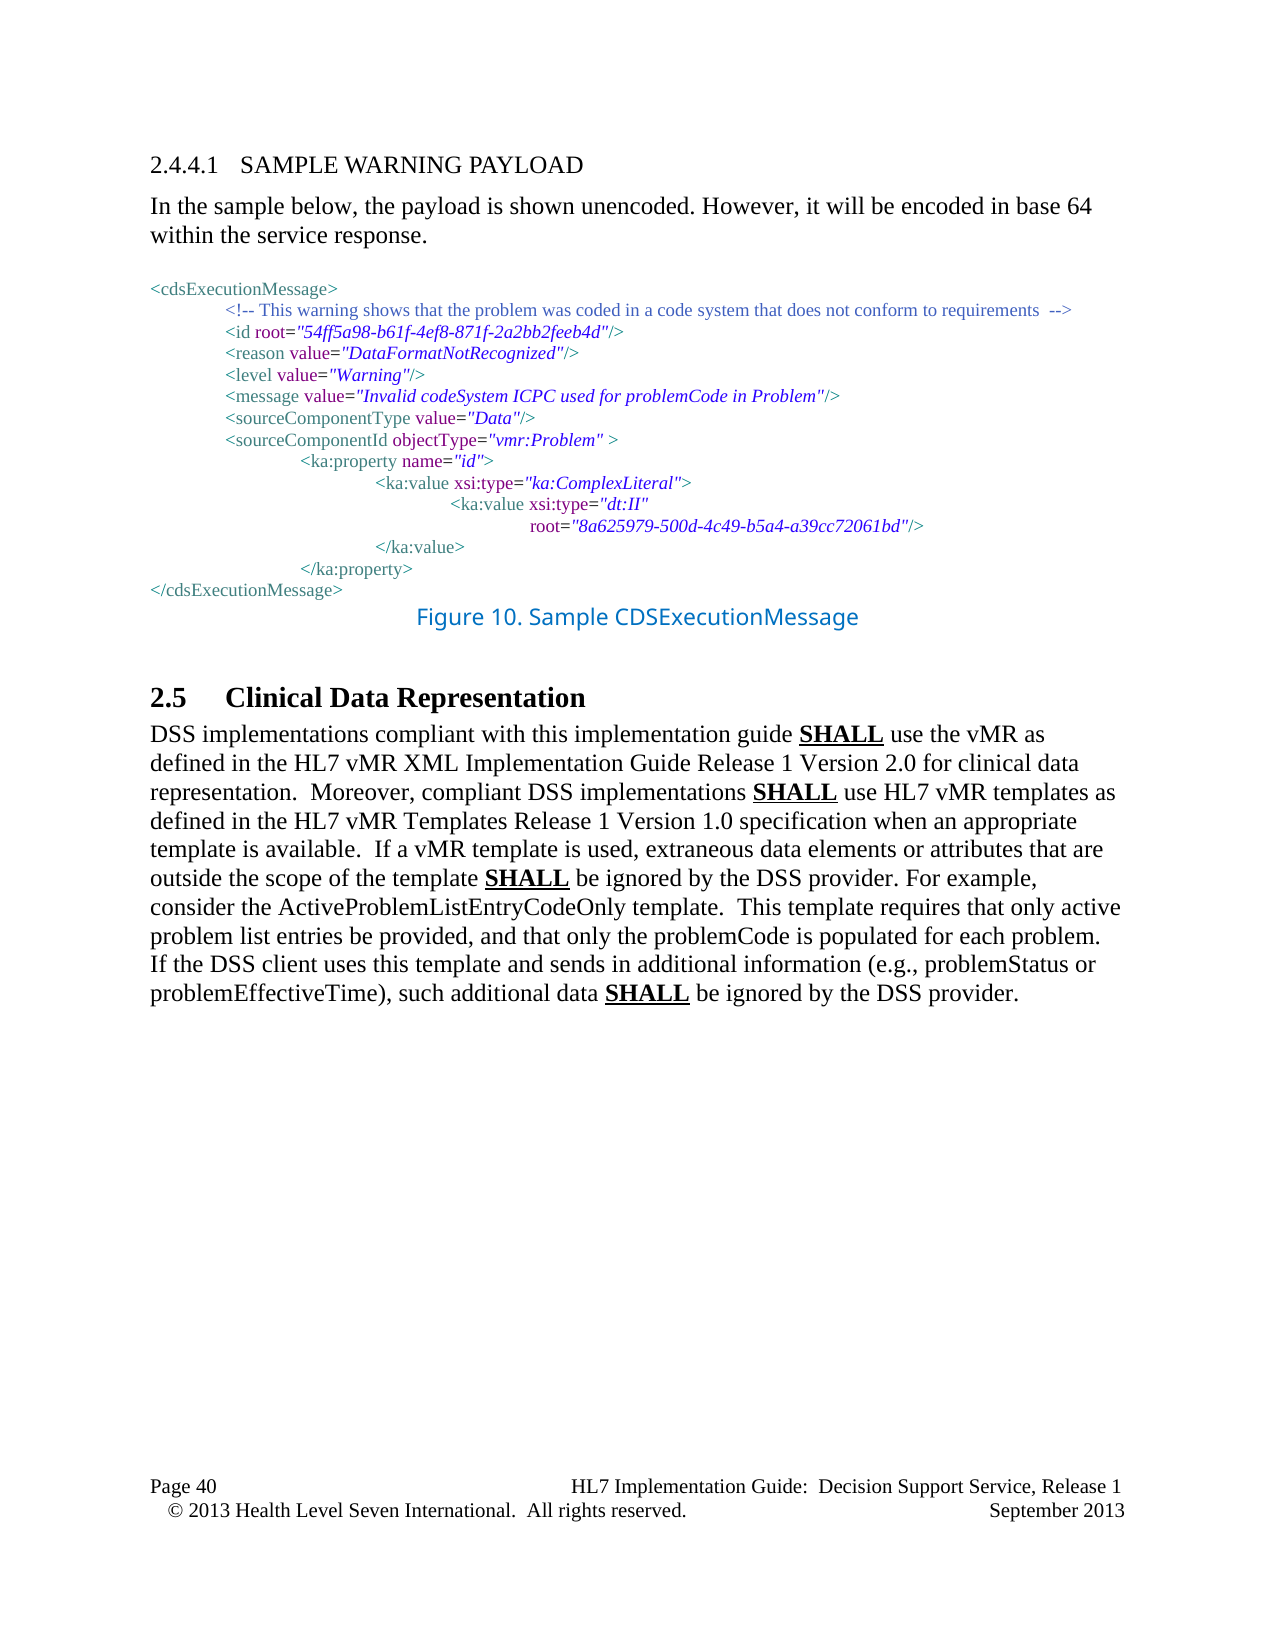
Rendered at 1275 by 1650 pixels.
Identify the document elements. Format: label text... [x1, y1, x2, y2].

subtitle Clinical Data Representation [150, 680, 1125, 713]
text In the sample below, the payload is shown unencoded. However, it will be encoded in base 64 within the service response. [150, 191, 1125, 249]
text <sourceComponentId objectType="vmr:Problem" > [150, 428, 1125, 450]
text <ka:property name="id"> [150, 450, 1125, 472]
text Figure 10. Sample CDSExecutionMessage [150, 601, 1125, 632]
subtitle Sample warning payload [150, 150, 1125, 179]
text </cdsExecutionMessage> [150, 579, 1125, 601]
text <ka:value xsi:type="dt:II" [150, 493, 1125, 515]
text <message value="Invalid codeSystem ICPC used for problemCode in Problem"/> [150, 385, 1125, 407]
text <cdsExecutionMessage> [150, 277, 1125, 299]
text <!-- This warning shows that the problem was coded in a code system that does not conform to requirements --> [150, 299, 1125, 321]
text <reason value="DataFormatNotRecognized"/> [150, 342, 1125, 364]
text </ka:value> [150, 536, 1125, 558]
text <ka:value xsi:type="ka:ComplexLiteral"> [150, 472, 1125, 493]
text root="8a625979-500d-4c49-b5a4-a39cc72061bd"/> [150, 515, 1125, 536]
text DSS implementations compliant with this implementation guide SHALL use the vMR as defined in the HL7 vMR XML Implementation Guide Release 1 Version 2.0 for clinical data representation. Moreover, compliant DSS implementations SHALL use HL7 vMR templates as defined in the HL7 vMR Templates Release 1 Version 1.0 specification when an appropriate template is available. If a vMR template is used, extraneous data elements or attributes that are outside the scope of the template SHALL be ignored by the DSS provider. For example, consider the ActiveProblemListEntryCodeOnly template. This template requires that only active problem list entries be provided, and that only the problemCode is populated for each problem. If the DSS client uses this template and sends in additional information (e.g., problemStatus or problemEffectiveTime), such additional data SHALL be ignored by the DSS provider. [150, 719, 1125, 1007]
text <level value="Warning"/> [150, 364, 1125, 385]
text <id root="54ff5a98-b61f-4ef8-871f-2a2bb2feeb4d"/> [150, 321, 1125, 342]
text </ka:property> [150, 558, 1125, 579]
text <sourceComponentType value="Data"/> [150, 407, 1125, 428]
